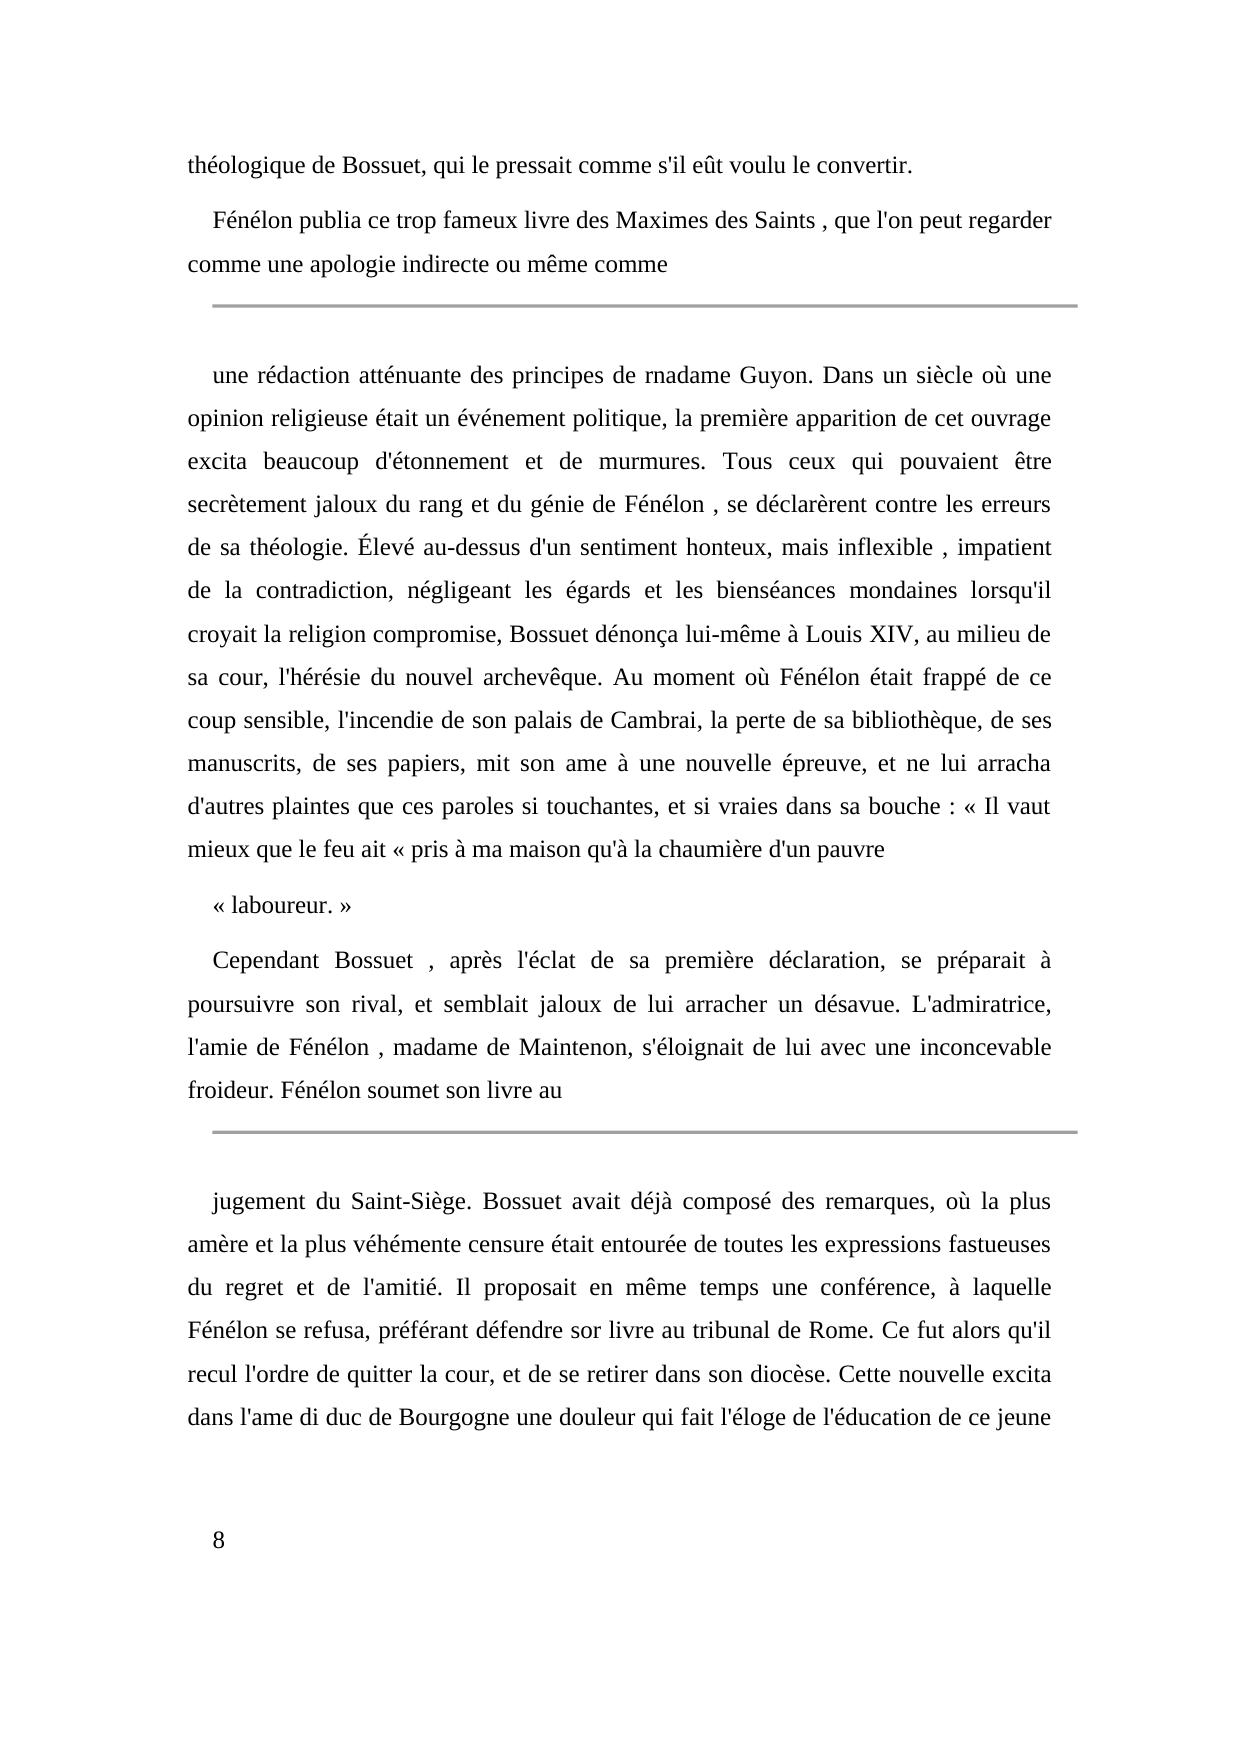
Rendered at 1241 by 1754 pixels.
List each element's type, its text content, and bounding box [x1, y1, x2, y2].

text une rédaction atténuante des principes de rnadame Guyon. Dans un siècle où une opinion religieuse était un événement politique, la première apparition de cet ouvrage excita beaucoup d'étonnement et de murmures. Tous ceux qui pouvaient être secrètement jaloux du rang et du génie de Fénélon , se déclarèrent contre les erreurs de sa théologie. Élevé au-dessus d'un sentiment honteux, mais inflexible , impatient de la contradiction, négligeant les égards et les bienséances mondaines lorsqu'il croyait la religion compromise, Bossuet dénonça lui-même à Louis XIV, au milieu de sa cour, l'hérésie du nouvel archevêque. Au moment où Fénélon était frappé de ce coup sensible, l'incendie de son palais de Cambrai, la perte de sa bibliothèque, de ses manuscrits, de ses papiers, mit son ame à une nouvelle épreuve, et ne lui arracha d'autres plaintes que ces paroles si touchantes, et si vraies dans sa bouche : « Il vaut mieux que le feu ait « pris à ma maison qu'à la chaumière d'un pauvre [187, 360, 1053, 863]
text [187, 1186, 1053, 1431]
text Cependant Bossuet , après l'éclat de sa première déclaration, se préparait à poursuivre son rival, et semblait jaloux de lui arracher un désavue. L'admiratrice, l'amie de Fénélon , madame de Maintenon, s'éloignait de lui avec une inconcevable froideur. Fénélon soumet son livre au [187, 946, 1053, 1104]
text Fénélon publia ce trop fameux livre des Maximes des Saints , que l'on peut regarder comme une apologie indirecte ou même comme [187, 206, 1053, 277]
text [187, 150, 1053, 179]
text « laboureur. » [187, 890, 1053, 919]
